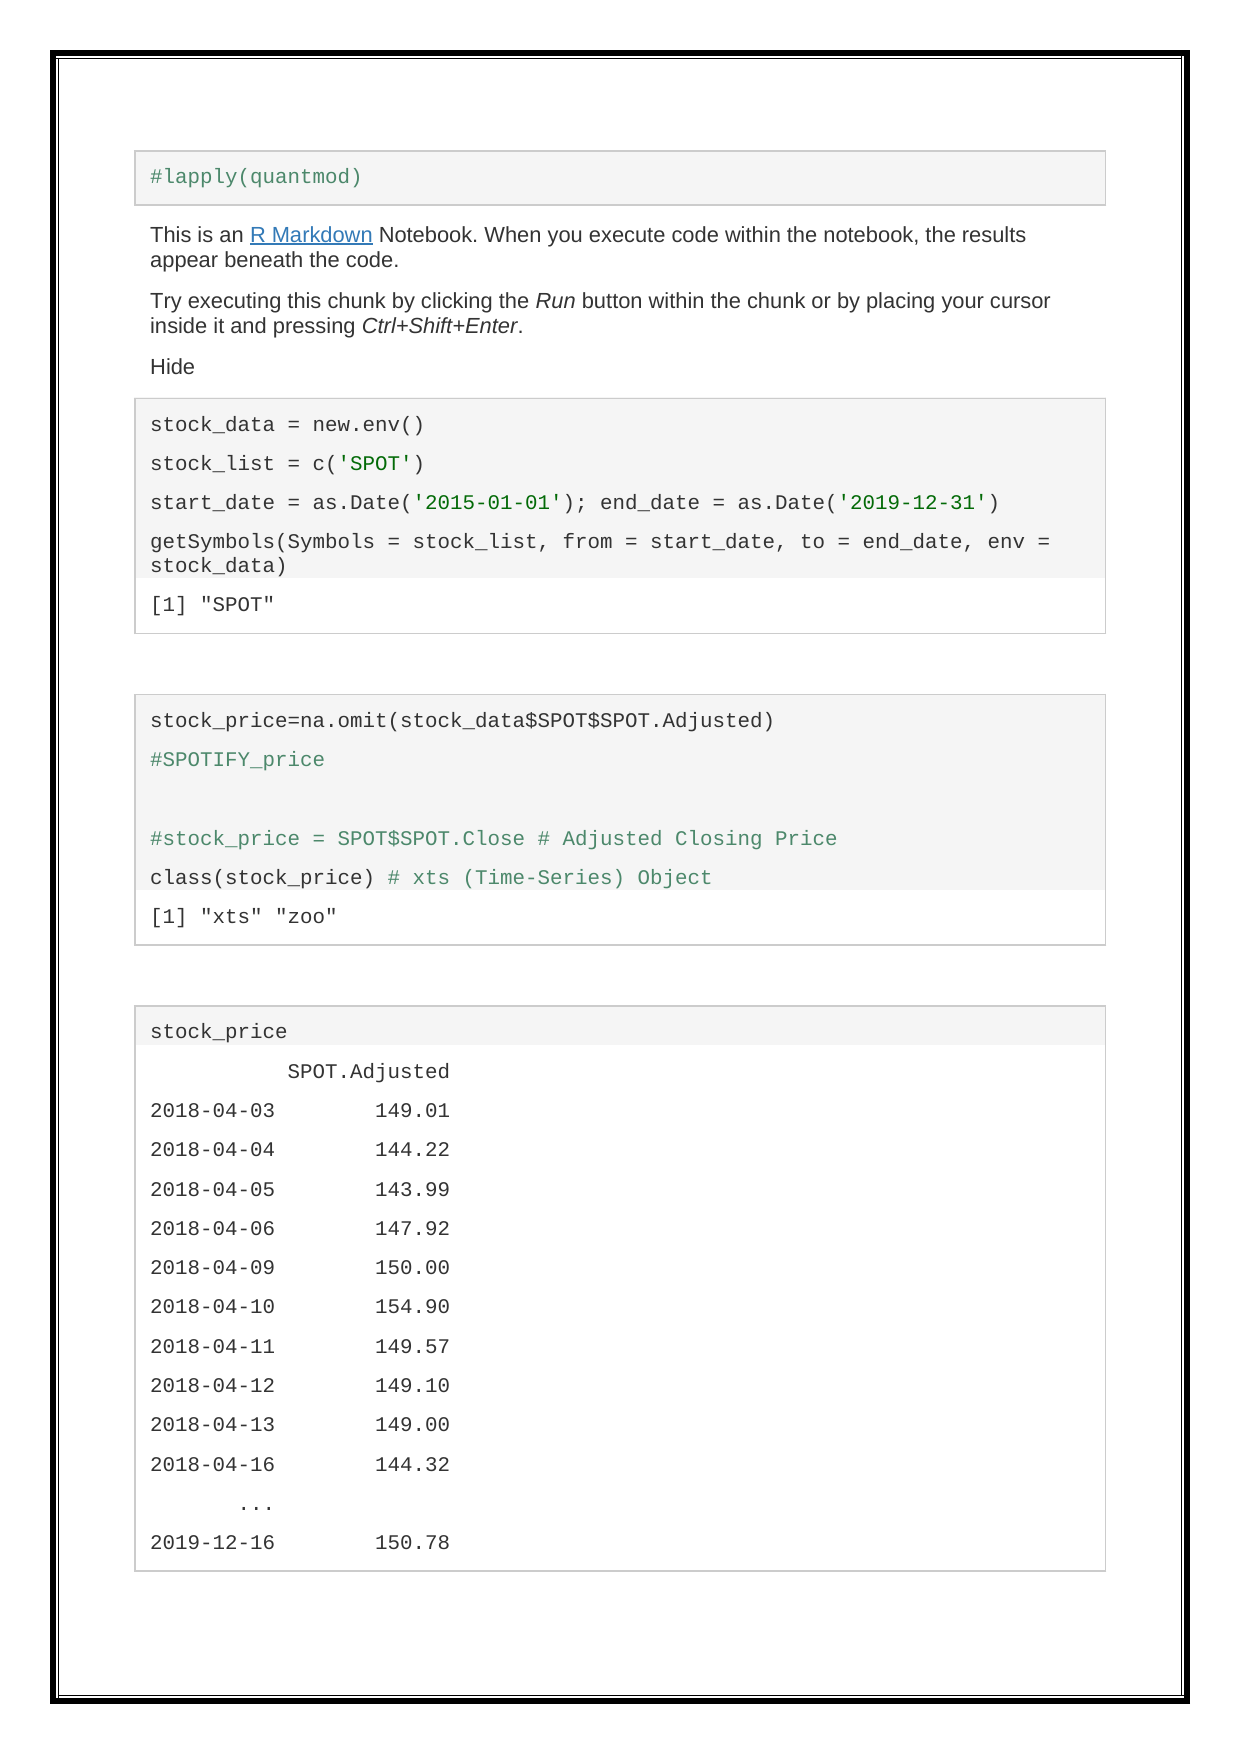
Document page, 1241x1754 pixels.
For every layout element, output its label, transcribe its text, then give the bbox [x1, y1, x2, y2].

text 2018-04-09 150.00 [136, 1241, 1105, 1280]
text Hide [150, 354, 1090, 379]
text stock_price [136, 1007, 1105, 1045]
text 2018-04-06 147.92 [136, 1202, 1105, 1241]
text getSymbols(Symbols = stock_list, from = start_date, to = end_date, env = stock_data) [136, 515, 1105, 578]
text 2018-04-13 149.00 [136, 1398, 1105, 1437]
text ... [136, 1477, 1105, 1516]
text [1] "xts" "zoo" [136, 890, 1105, 944]
text 2018-04-03 149.01 [136, 1084, 1105, 1123]
text Try executing this chunk by clicking the Run button within the chunk or by placing your cursor inside it and pressing Ctrl+Shift+Enter. [150, 288, 1090, 338]
text 2018-04-12 149.10 [136, 1359, 1105, 1398]
text start_date = as.Date('2015-01-01'); end_date = as.Date('2019-12-31') [136, 476, 1105, 515]
text 2018-04-05 143.99 [136, 1162, 1105, 1202]
text stock_price=na.omit(stock_data$SPOT$SPOT.Adjusted) [136, 695, 1105, 733]
text 2018-04-11 149.57 [136, 1319, 1105, 1359]
text stock_list = c('SPOT') [136, 437, 1105, 476]
text #SPOTIFY_price [136, 733, 1105, 772]
text 2018-04-10 154.90 [136, 1280, 1105, 1319]
text 2019-12-16 150.78 [136, 1516, 1105, 1570]
text This is an R Markdown Notebook. When you execute code within the notebook, the results appear beneath the code. [150, 222, 1090, 272]
text #stock_price = SPOT$SPOT.Close # Adjusted Closing Price [136, 811, 1105, 851]
text 2018-04-04 144.22 [136, 1123, 1105, 1162]
text 2018-04-16 144.32 [136, 1437, 1105, 1477]
text [1] "SPOT" [136, 578, 1105, 633]
text SPOT.Adjusted [136, 1045, 1105, 1084]
text stock_data = new.env() [136, 399, 1105, 437]
text #lapply(quantmod) [136, 152, 1105, 204]
text class(stock_price) # xts (Time-Series) Object [136, 851, 1105, 890]
